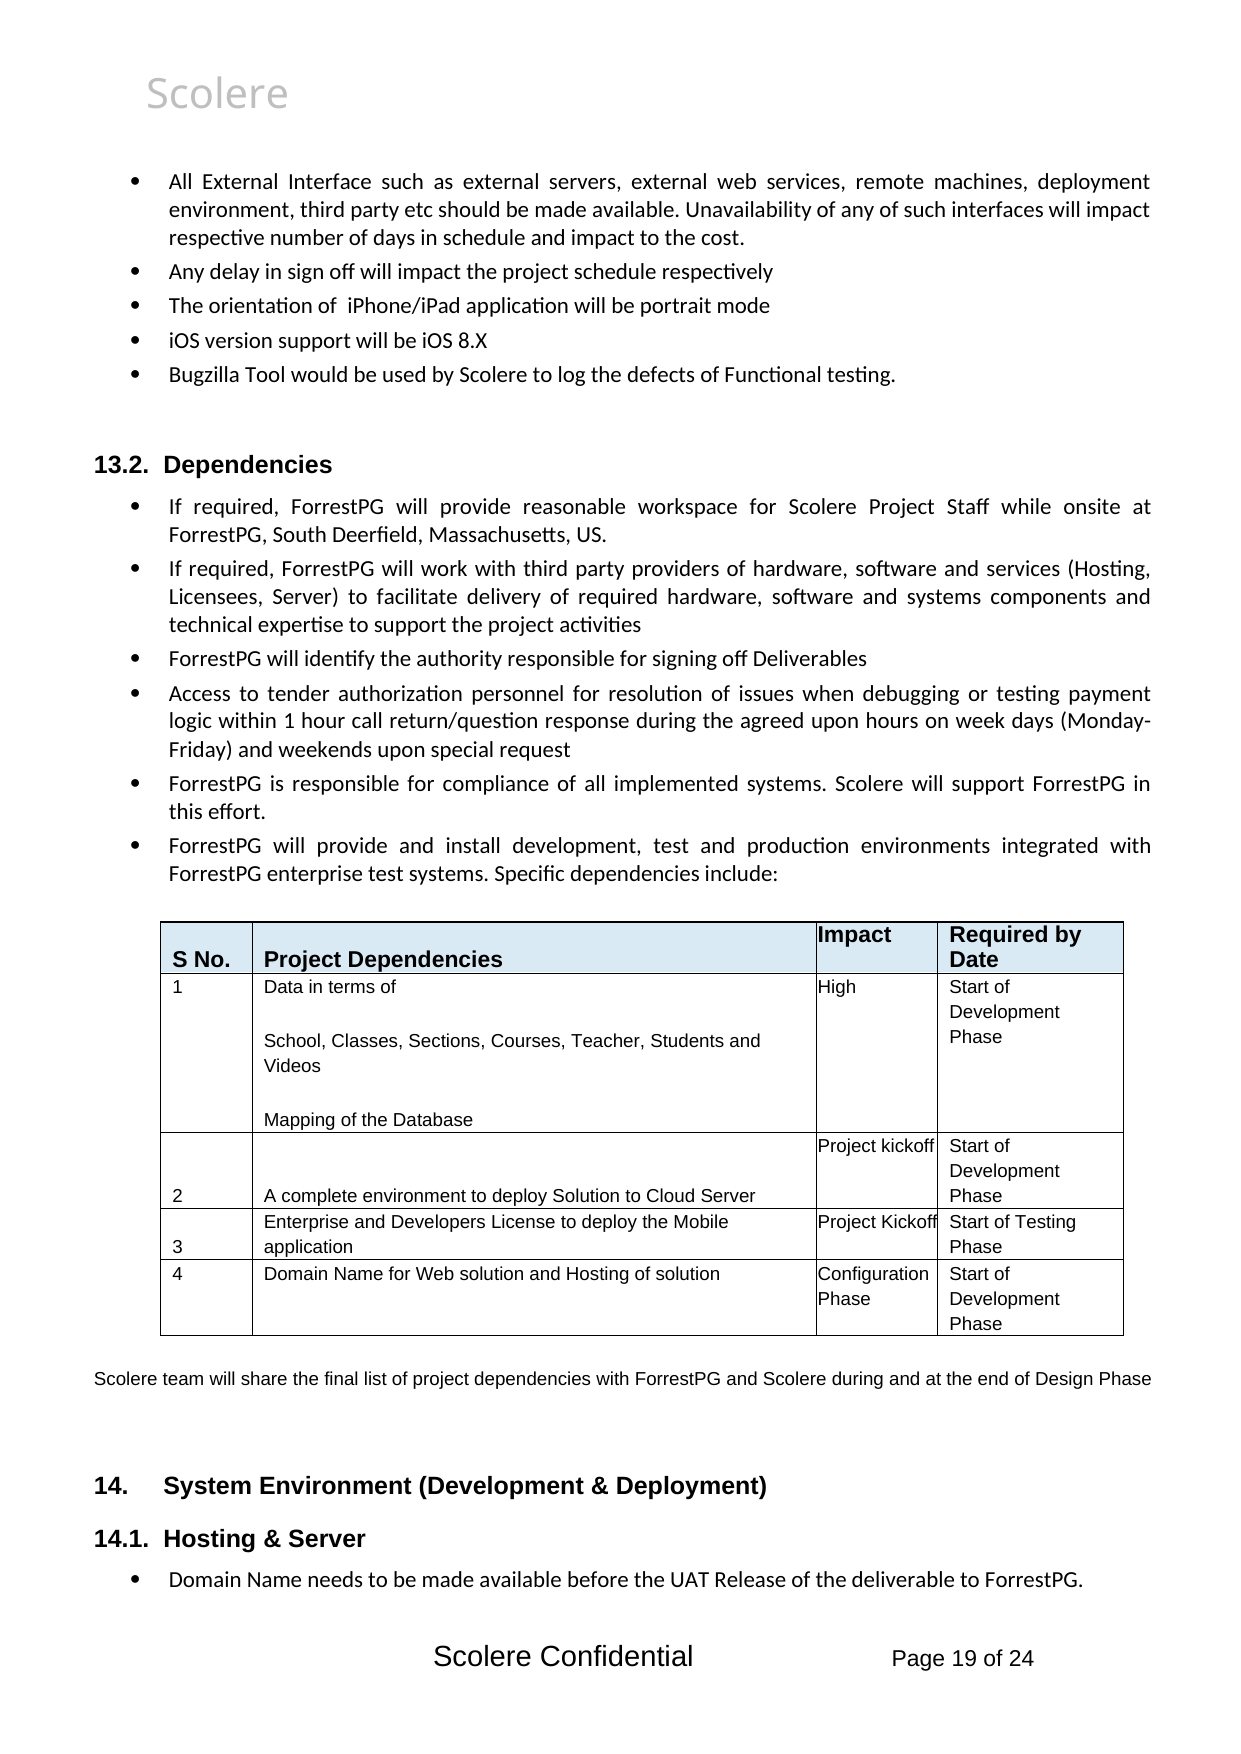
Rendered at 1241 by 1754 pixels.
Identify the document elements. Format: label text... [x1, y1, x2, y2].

table_cell Configuration Phase [817, 1260, 937, 1335]
table_cell Data in terms of School, Classes, Sections, Courses, Teacher, Students and Videos Mapping of the Database [253, 974, 816, 1132]
table_header Required by Date [938, 923, 1123, 972]
list Domain Name needs to be made available before the UAT Release of the deliverable to ForrestPG. [131, 1566, 1153, 1594]
subtitle Hosting & Server [94, 1524, 1153, 1553]
table_cell 3 [161, 1209, 252, 1259]
list Any delay in sign off will impact the project schedule respectively [131, 257, 1153, 285]
table_cell Domain Name for Web solution and Hosting of solution [253, 1260, 816, 1335]
list The orientation of iPhone/iPad application will be portrait mode [131, 291, 1153, 319]
list ForrestPG will identify the authority responsible for signing off Deliverables [131, 644, 1153, 672]
list Access to tender authorization personnel for resolution of issues when debugging or testing payment logic within 1 hour call return/question response during the agreed upon hours on week days (Monday-Friday) and weekends upon special request [131, 679, 1153, 763]
list If required, ForrestPG will provide reasonable workspace for Scolere Project Staff while onsite at ForrestPG, South Deerfield, Massachusetts, US. [131, 492, 1153, 548]
table_header Impact [817, 923, 937, 972]
table_cell A complete environment to deploy Solution to Cloud Server [253, 1133, 816, 1208]
list All External Interface such as external servers, external web services, remote machines, deployment environment, third party etc should be made available. Unavailability of any of such interfaces will impact respective number of days in schedule and impact to the cost. [131, 167, 1153, 251]
table_cell Start of Testing Phase [938, 1209, 1123, 1259]
list ForrestPG is responsible for compliance of all implemented systems. Scolere will support ForrestPG in this effort. [131, 769, 1153, 825]
table_cell Start of Development Phase [938, 1260, 1123, 1335]
table_cell Enterprise and Developers License to deploy the Mobile application [253, 1209, 816, 1259]
list If required, ForrestPG will work with third party providers of hardware, software and services (Hosting, Licensees, Server) to facilitate delivery of required hardware, software and systems components and technical expertise to support the project activities [131, 554, 1153, 638]
table_cell High [817, 974, 937, 1132]
table_cell 1 [161, 974, 252, 1132]
table_cell Project kickoff [817, 1133, 937, 1208]
list iOS version support will be iOS 8.X [131, 326, 1153, 354]
list ForrestPG will provide and install development, test and production environments integrated with ForrestPG enterprise test systems. Specific dependencies include: [131, 831, 1153, 887]
subtitle Dependencies [94, 451, 1153, 479]
subtitle System Environment (Development & Deployment) [94, 1471, 1153, 1499]
table_cell Start of Development Phase [938, 974, 1123, 1132]
table_header S No. [161, 923, 252, 972]
table_header Project Dependencies [253, 923, 816, 972]
text Scolere team will share the final list of project dependencies with ForrestPG and Scolere during and at the end of Design Phase [94, 1365, 1153, 1390]
table_cell Start of Development Phase [938, 1133, 1123, 1208]
table_cell 4 [161, 1260, 252, 1335]
table_cell 2 [161, 1133, 252, 1208]
list Bugzilla Tool would be used by Scolere to log the defects of Functional testing. [131, 360, 1153, 388]
table_cell Project Kickoff [817, 1209, 937, 1259]
